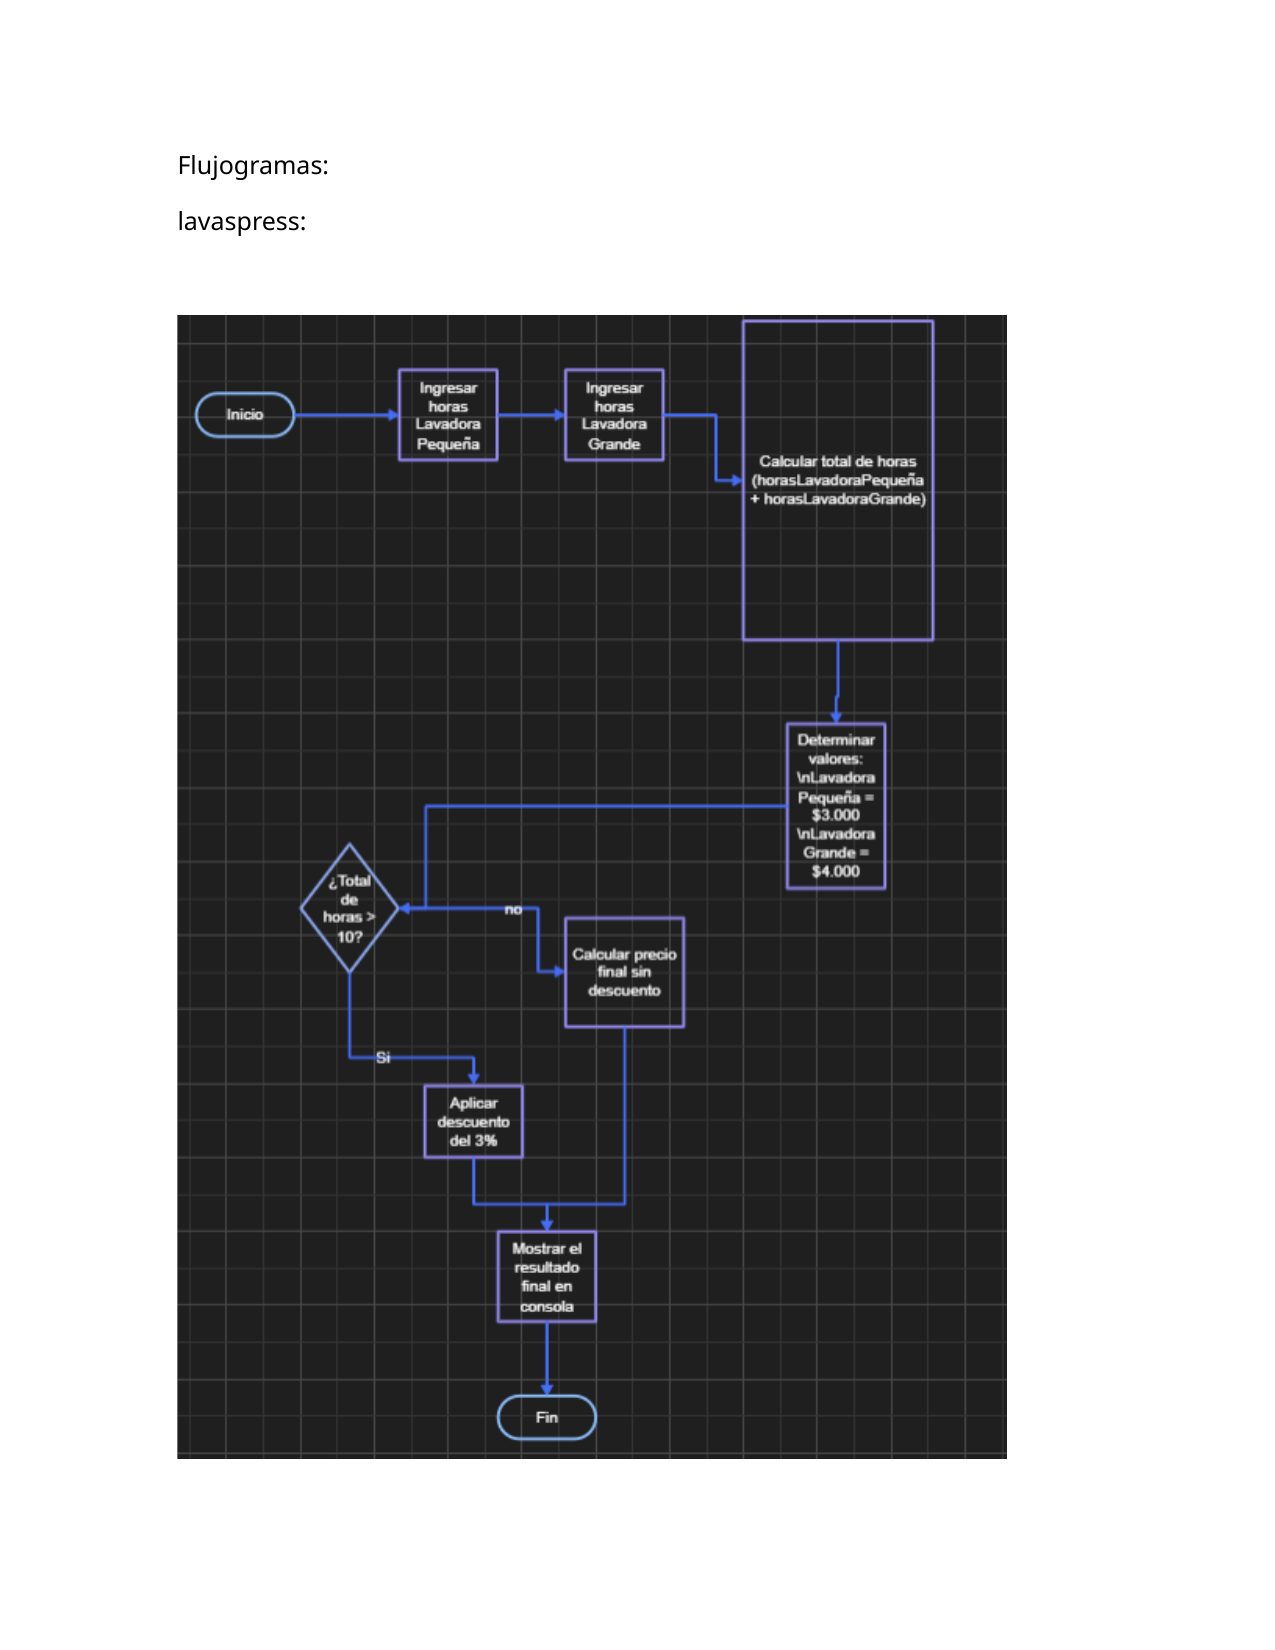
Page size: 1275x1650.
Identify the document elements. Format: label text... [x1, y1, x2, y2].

text Flujogramas: [177, 148, 1098, 182]
text lavaspress: [177, 203, 1098, 237]
picture [177, 315, 1007, 1459]
